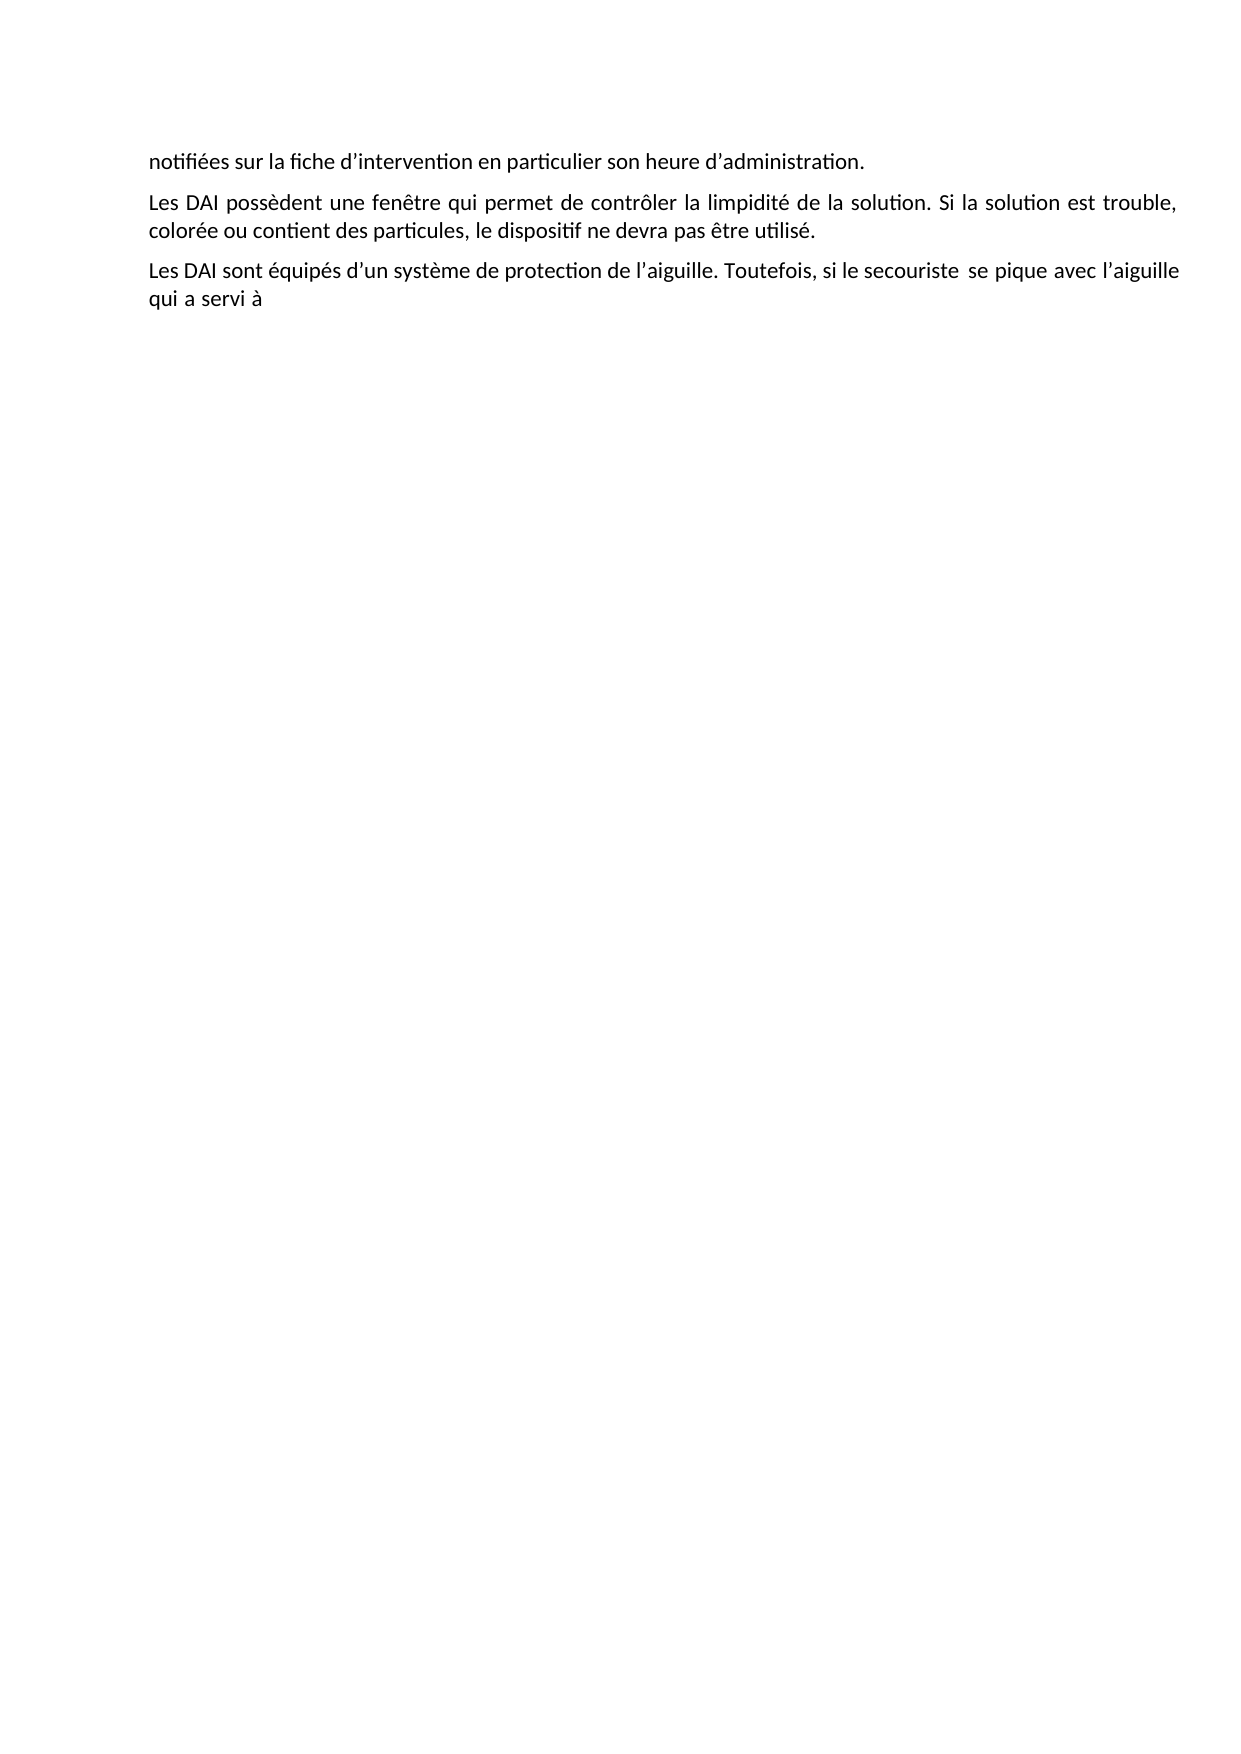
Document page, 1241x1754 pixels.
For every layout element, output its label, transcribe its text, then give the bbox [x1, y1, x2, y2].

text Les DAI possèdent une fenêtre qui permet de contrôler la limpidité de la solution. Si la solution est trouble, colorée ou contient des particules, le dispositif ne devra pas être utilisé. [148, 188, 1180, 244]
text Les DAI sont équipés d’un système de protection de l’aiguille. Toutefois, si le secouriste se pique avec l’aiguille qui a servi à [148, 256, 1180, 312]
text notifiées sur la fiche d’intervention en particulier son heure d’administration. [148, 147, 1180, 175]
